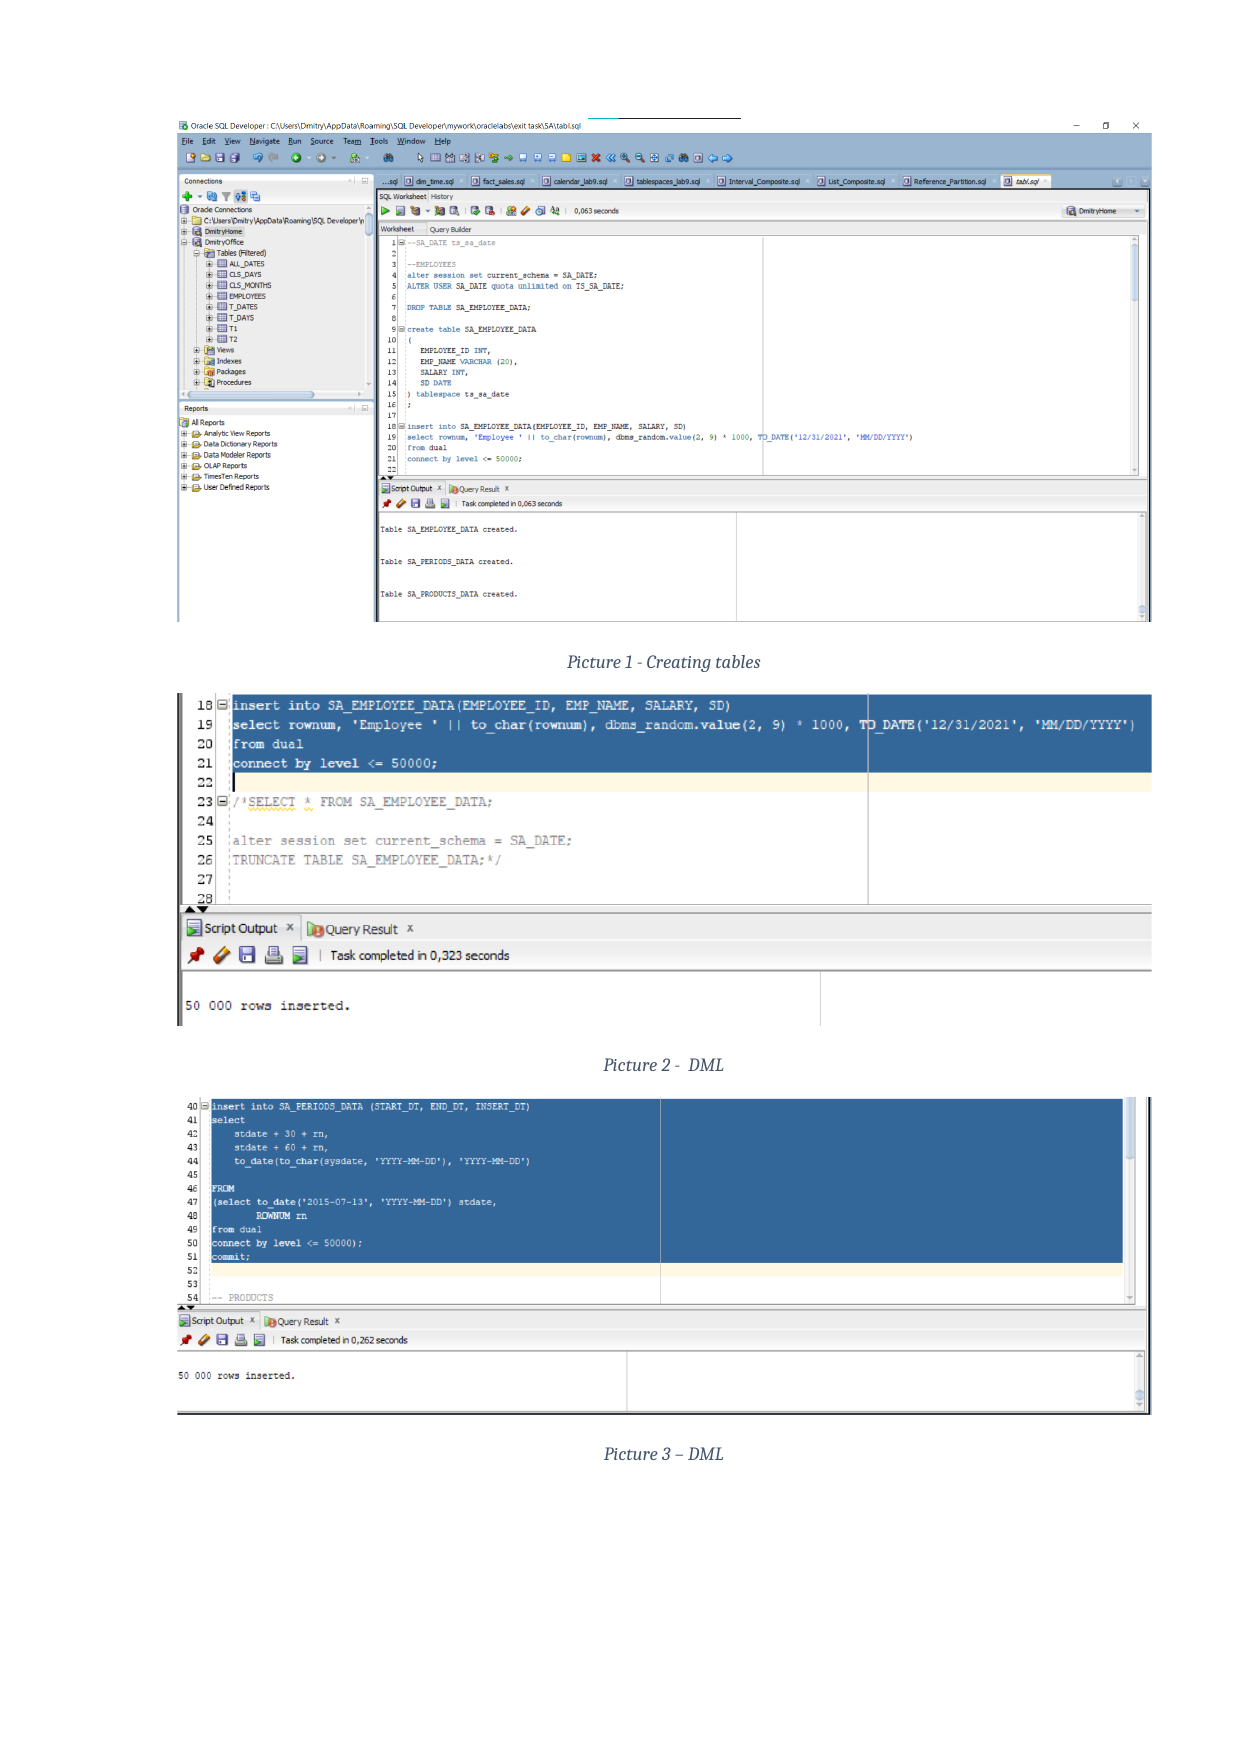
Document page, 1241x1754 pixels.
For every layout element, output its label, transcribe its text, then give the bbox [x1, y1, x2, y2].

picture [177, 118, 1152, 622]
picture [177, 693, 1152, 1026]
picture [177, 1097, 1152, 1415]
text Picture 2 - DML [177, 1055, 1152, 1076]
text Picture 3 – DML [177, 1444, 1152, 1465]
text Picture 1 - Creating tables [177, 651, 1152, 673]
